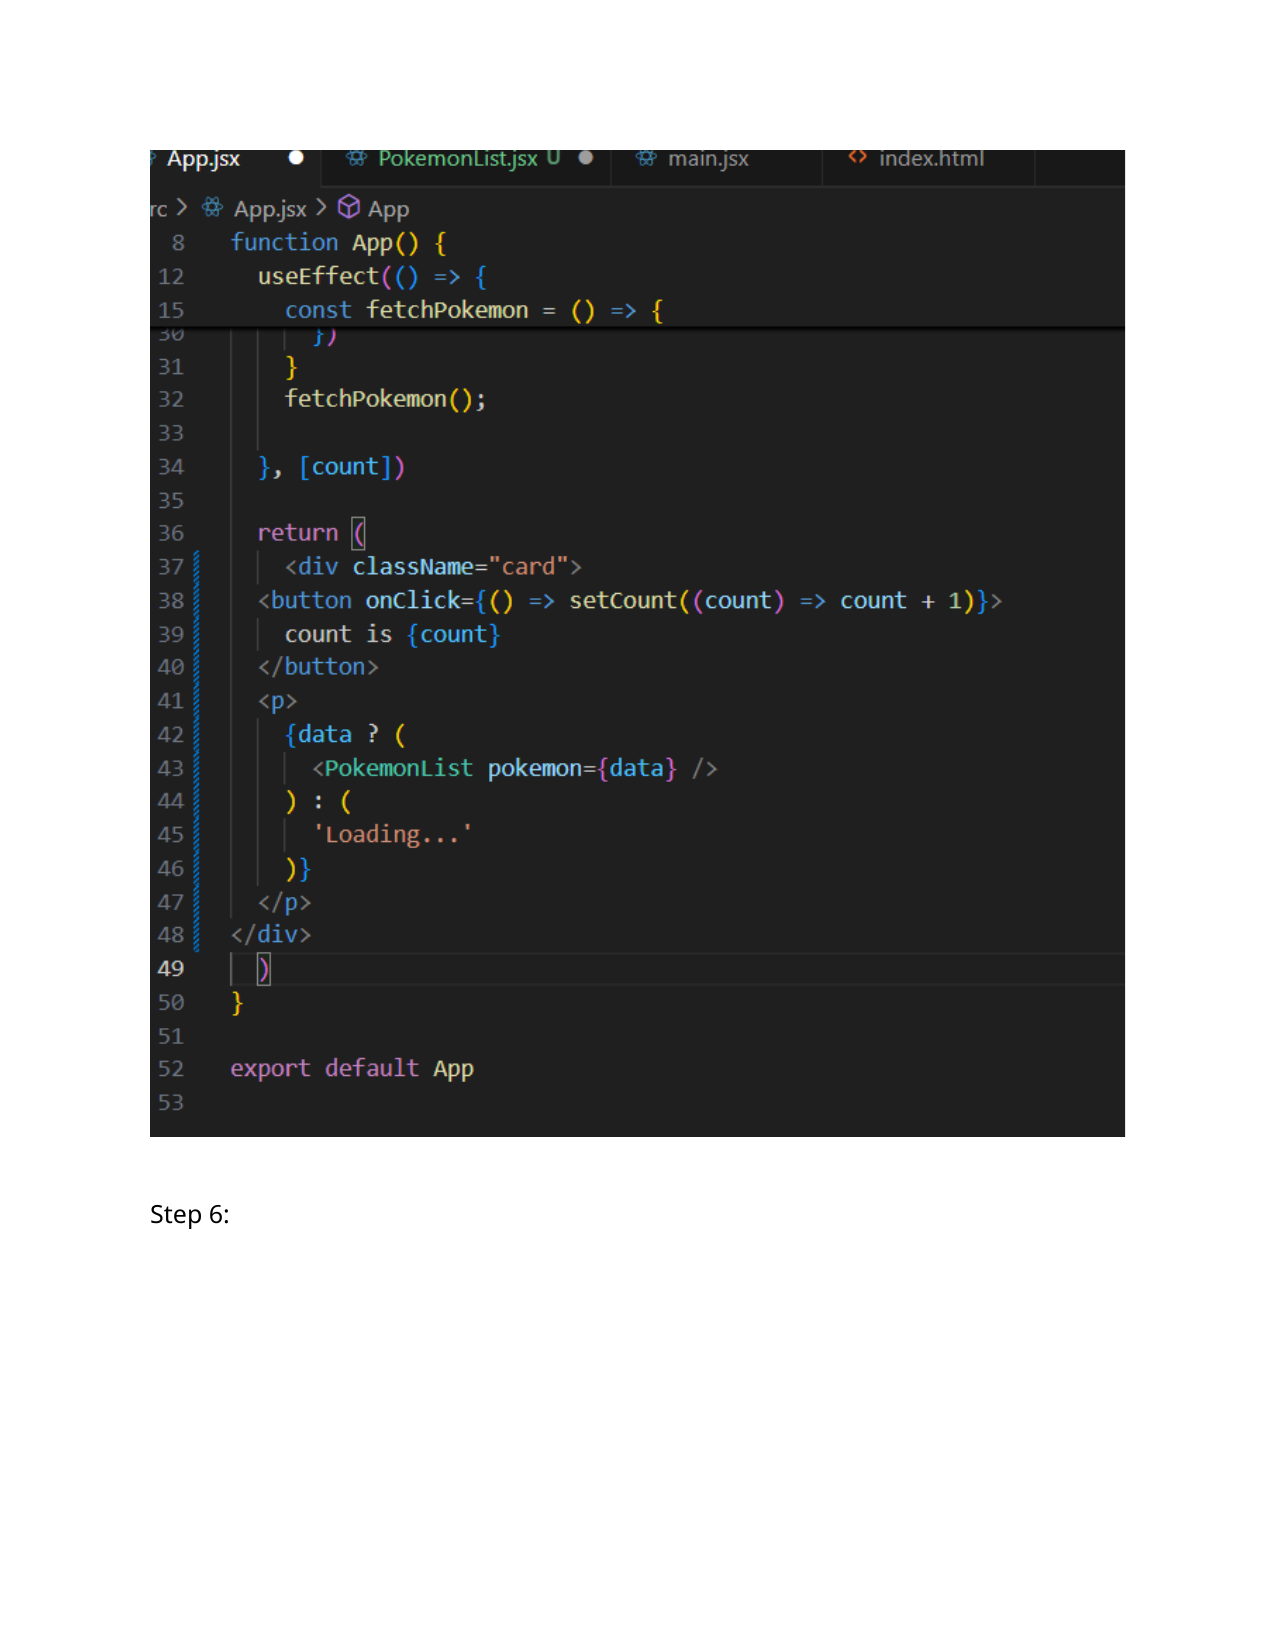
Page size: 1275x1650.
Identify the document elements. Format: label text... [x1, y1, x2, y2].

picture [150, 150, 1125, 1137]
text Step 6: [150, 1197, 1125, 1231]
